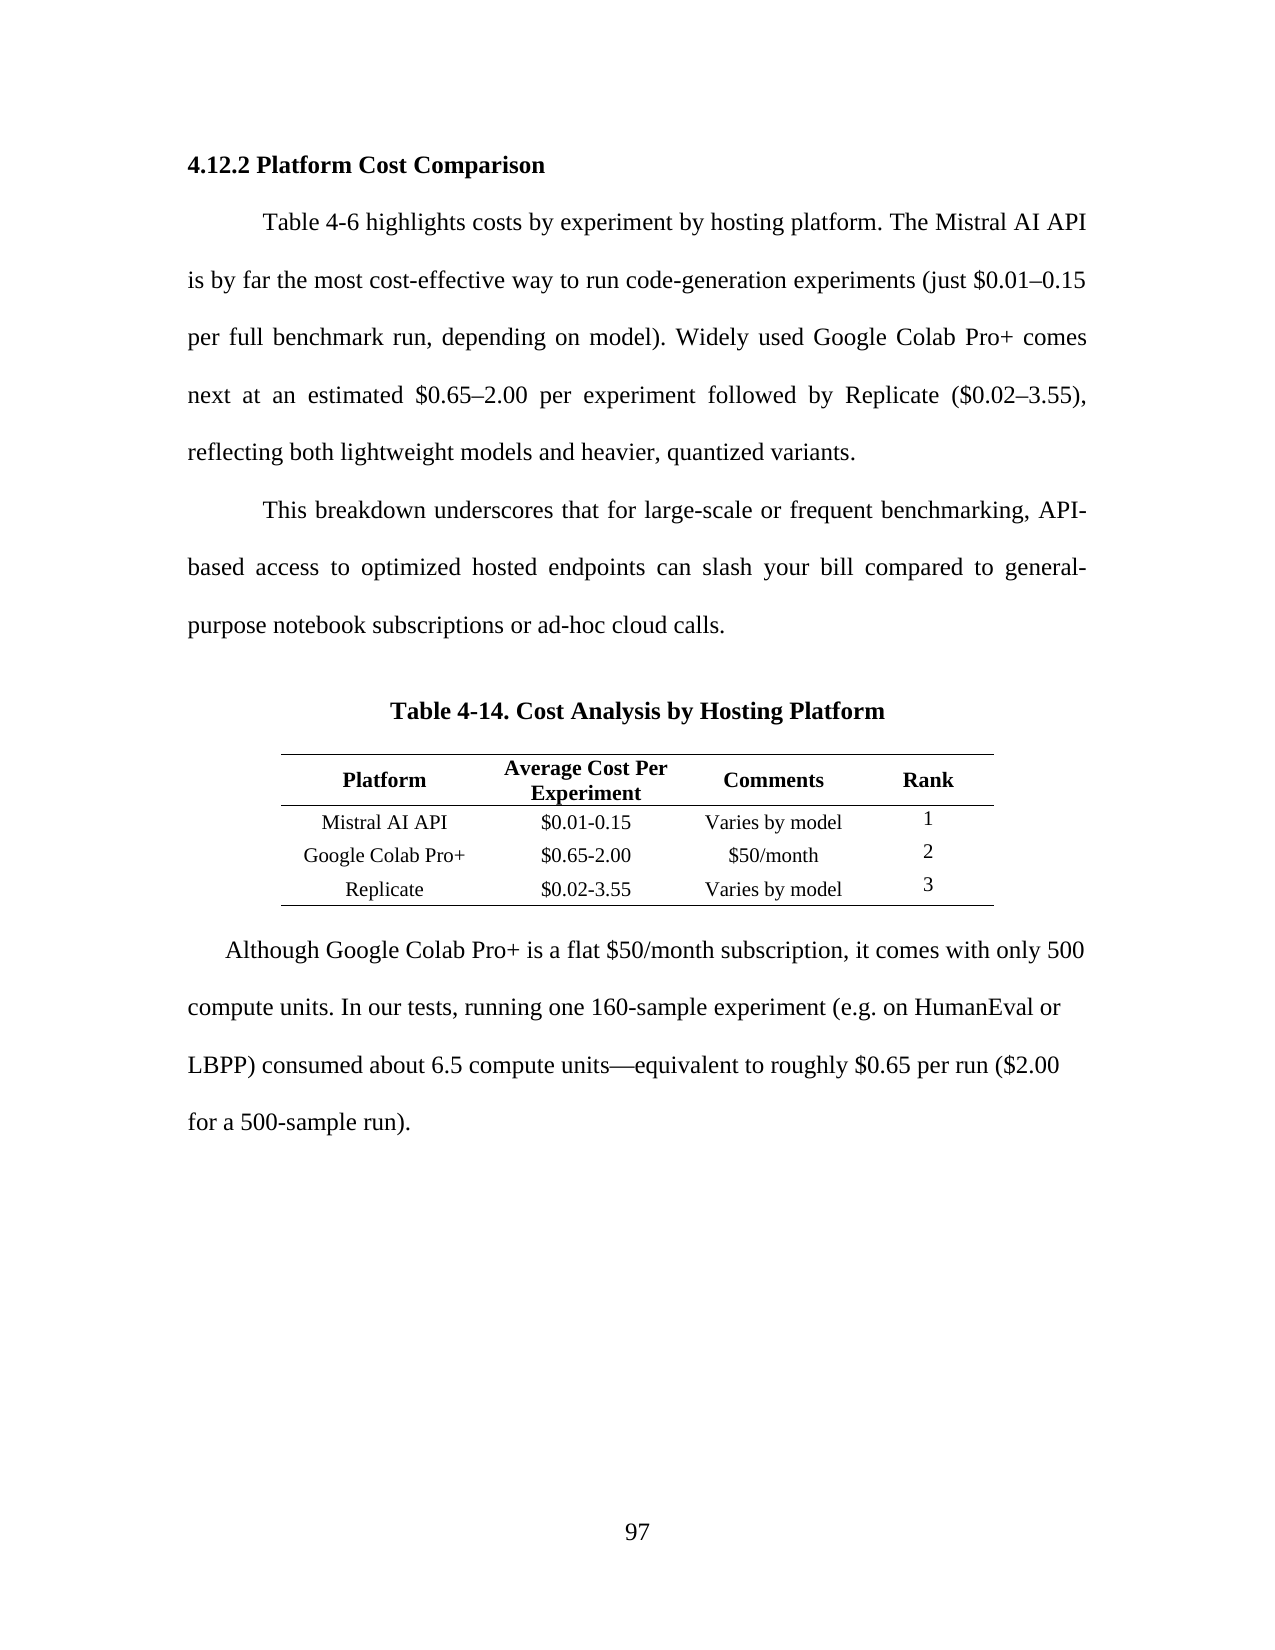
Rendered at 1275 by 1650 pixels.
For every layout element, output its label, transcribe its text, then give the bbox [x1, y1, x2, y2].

table_cell $0.65-2.00 [488, 839, 684, 872]
table_cell $0.02-3.55 [488, 872, 684, 905]
table_cell Replicate [281, 872, 487, 905]
table_cell 1 [863, 806, 994, 838]
table_header Platform [281, 755, 487, 805]
table_cell Mistral AI API [281, 806, 487, 838]
text Table 4-6 highlights costs by experiment by hosting platform. The Mistral AI API is by far the most cost-effective way to run code-generation experiments (just $0.01–0.15 per full benchmark run, depending on model). Widely used Google Colab Pro+ comes next at an estimated $0.65–2.00 per experiment followed by Replicate ($0.02–3.55), reflecting both lightweight models and heavier, quantized variants. [187, 207, 1087, 466]
table_cell $50/month [684, 839, 862, 872]
text This breakdown underscores that for large-scale or frequent benchmarking, API-based access to optimized hosted endpoints can slash your bill compared to general-purpose notebook subscriptions or ad-hoc cloud calls. [187, 495, 1087, 639]
text 4.12.2 Platform Cost Comparison [187, 150, 1087, 179]
table_cell 2 [863, 839, 994, 872]
table_header Comments [684, 755, 862, 805]
table_cell Varies by model [684, 806, 862, 838]
table_header Rank [863, 755, 994, 805]
table_cell Google Colab Pro+ [281, 839, 487, 872]
table_cell Varies by model [684, 872, 862, 905]
table_cell 3 [863, 872, 994, 905]
text Although Google Colab Pro+ is a flat $50/month subscription, it comes with only 500 compute units. In our tests, running one 160-sample experiment (e.g. on HumanEval or LBPP) consumed about 6.5 compute units—equivalent to roughly $0.65 per run ($2.00 for a 500-sample run). [187, 935, 1087, 1136]
table_header Average Cost Per Experiment [488, 755, 684, 805]
text Table 4-14. Cost Analysis by Hosting Platform [187, 696, 1087, 725]
table_cell $0.01-0.15 [488, 806, 684, 838]
